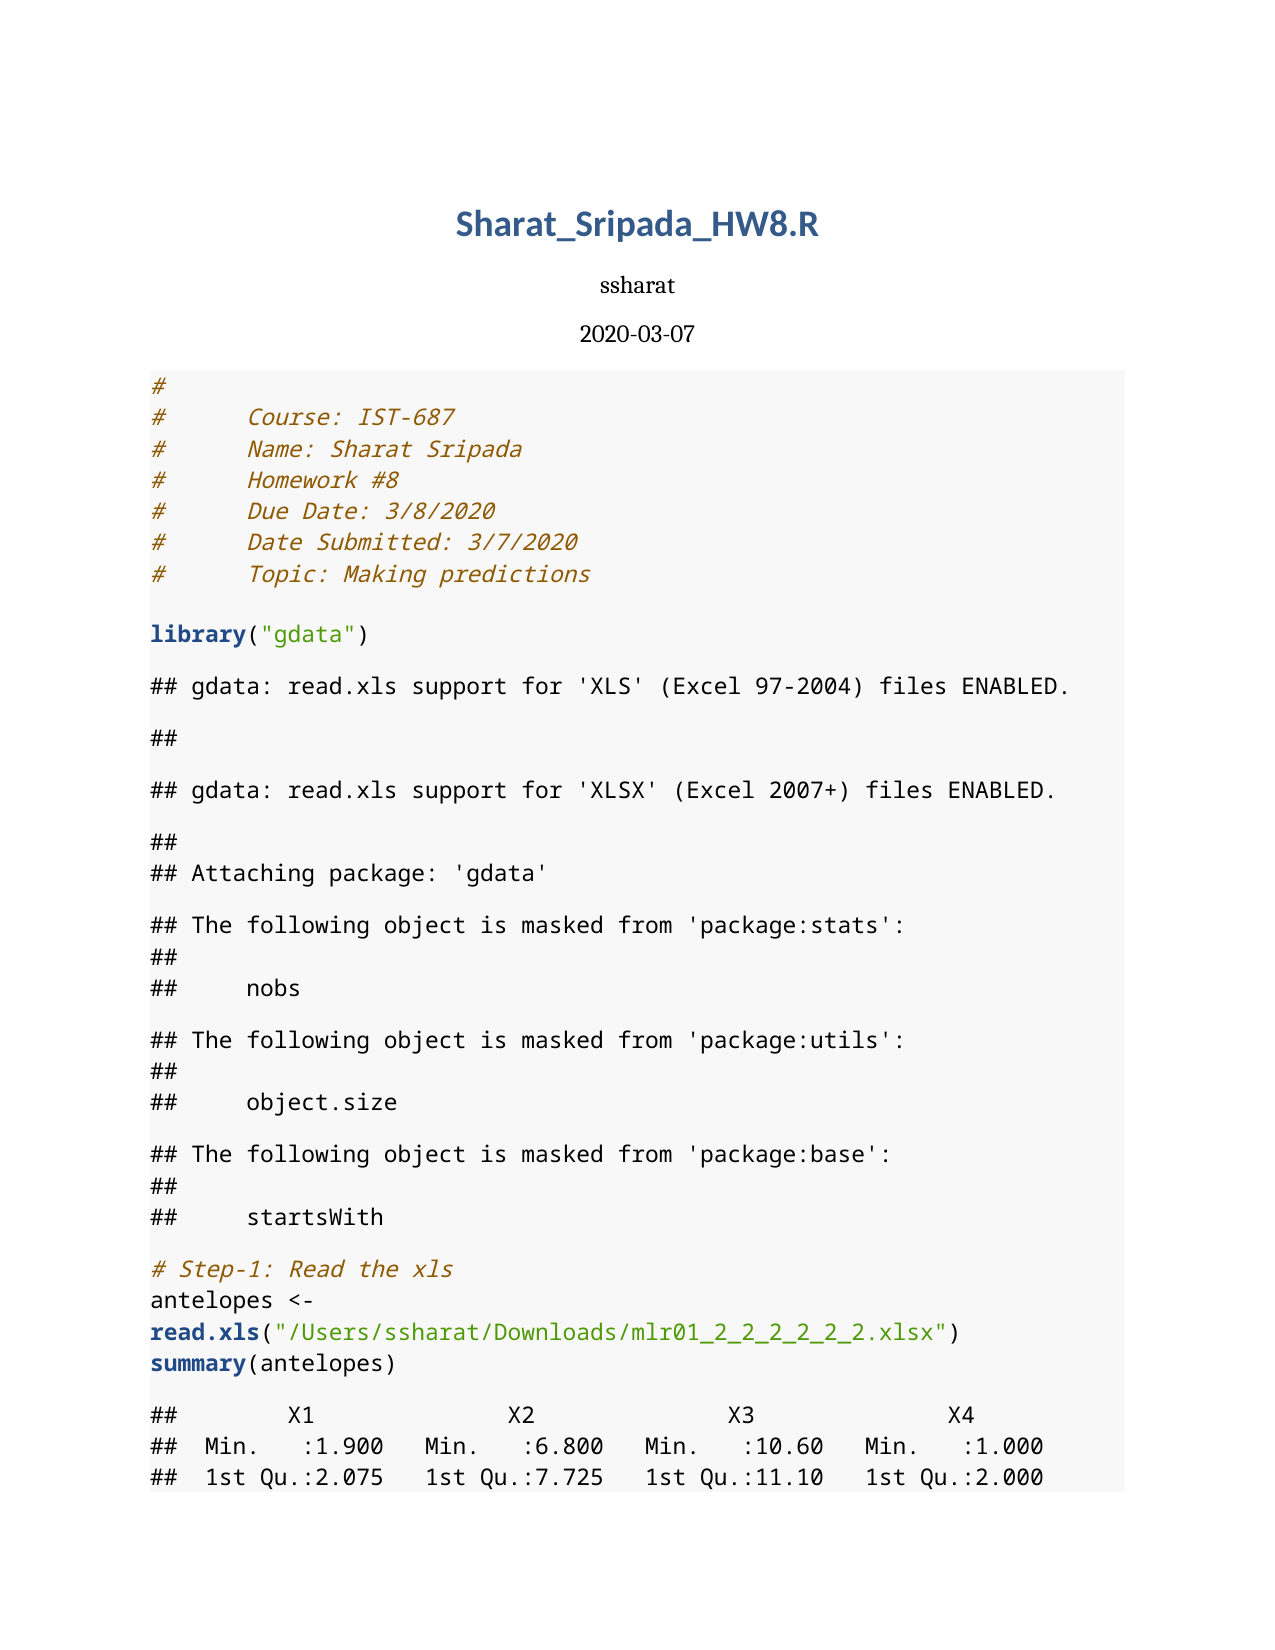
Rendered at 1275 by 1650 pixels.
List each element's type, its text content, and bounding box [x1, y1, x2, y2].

text # # Course: IST-687 # Name: Sharat Sripada # Homework #8 # Due Date: 3/8/2020 # Date Submitted: 3/7/2020 # Topic: Making predictions library("gdata") [150, 370, 1125, 649]
text ## The following object is masked from 'package:base': ## ## startsWith [150, 1138, 1125, 1232]
text ## [150, 722, 1125, 753]
title Sharat_Sripada_HW8.R [150, 200, 1125, 246]
text ## gdata: read.xls support for 'XLSX' (Excel 2007+) files ENABLED. [150, 774, 1125, 805]
text ## gdata: read.xls support for 'XLS' (Excel 97-2004) files ENABLED. [150, 669, 1125, 701]
text ssharat [150, 271, 1125, 299]
text # Step-1: Read the xls antelopes <- read.xls("/Users/ssharat/Downloads/mlr01_2_2_2_2_2_2.xlsx") summary(antelopes) [315, 1253, 1125, 1378]
text ## The following object is masked from 'package:stats': ## ## nobs [150, 909, 1125, 1003]
text ## ## Attaching package: 'gdata' [150, 826, 1125, 888]
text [150, 1399, 1125, 1492]
text 2020-03-07 [150, 320, 1125, 349]
text ## The following object is masked from 'package:utils': ## ## object.size [150, 1024, 1125, 1117]
